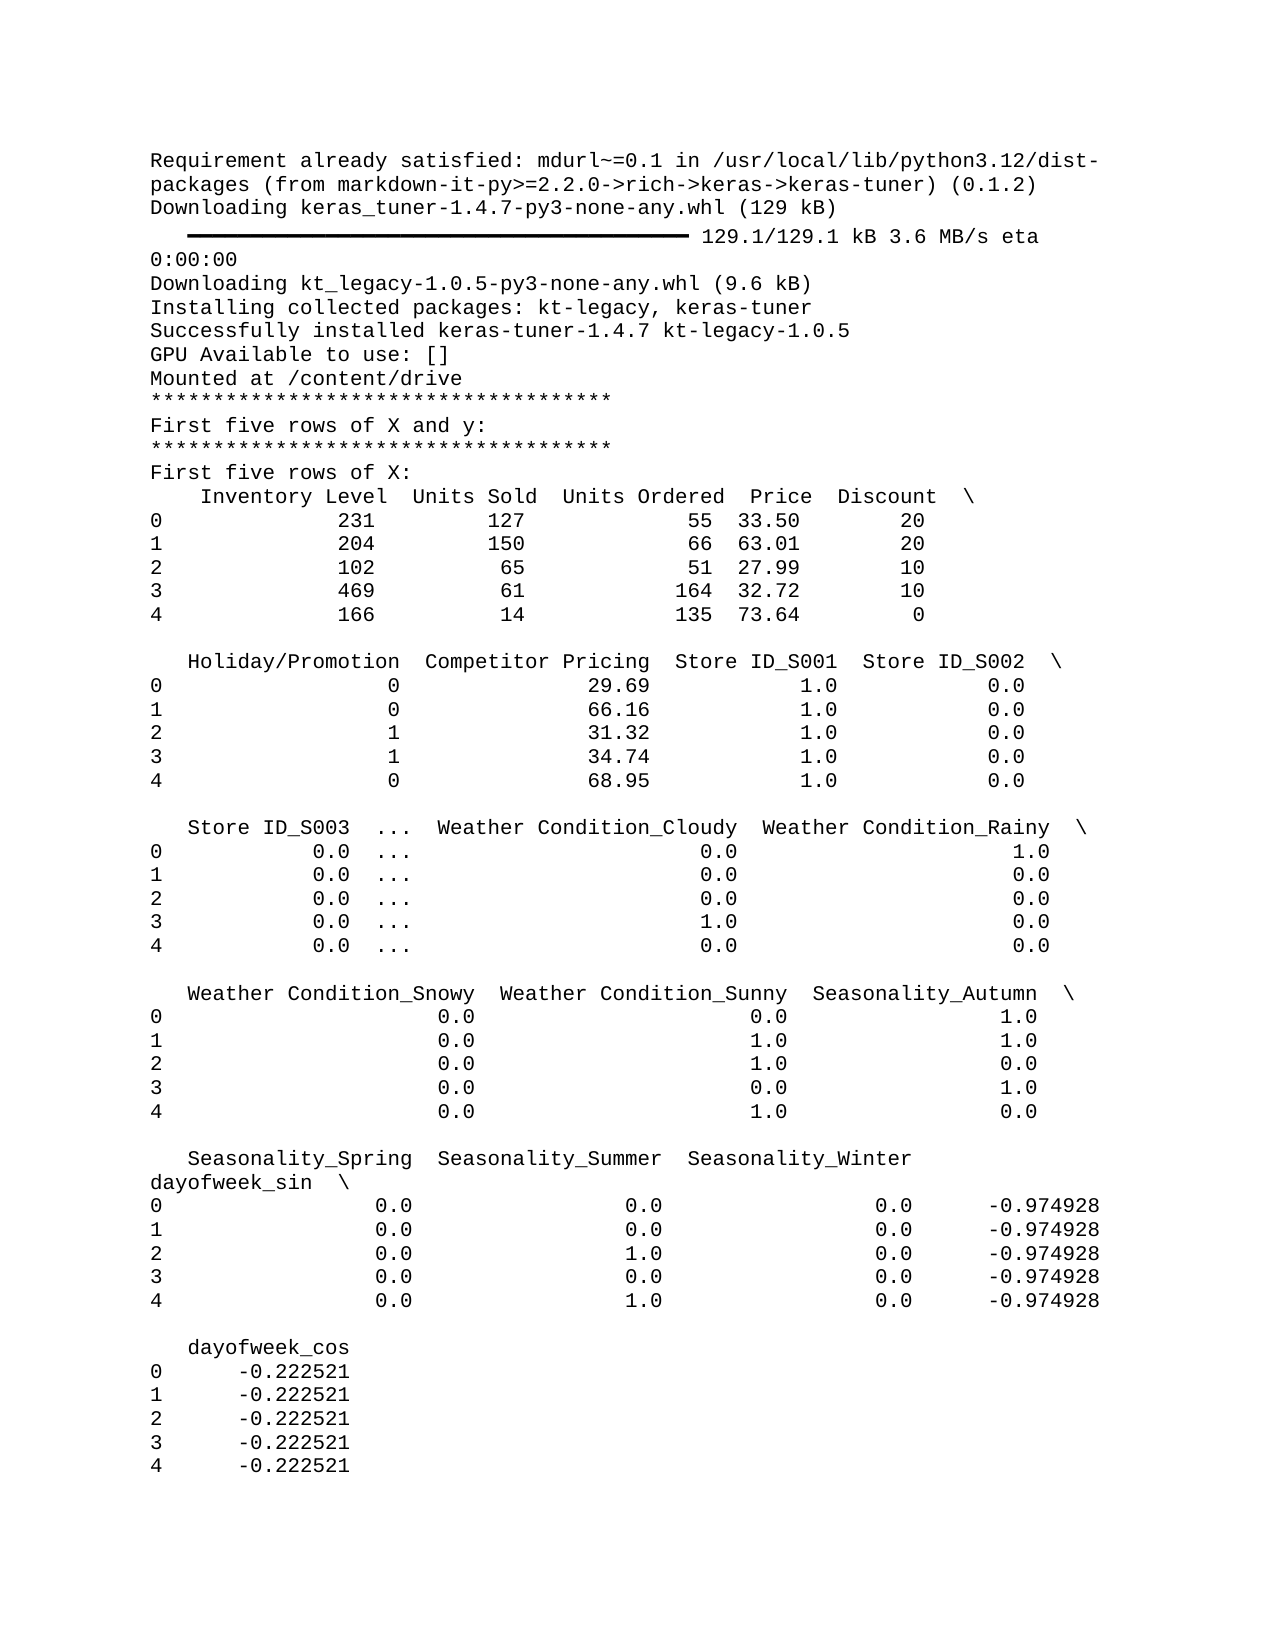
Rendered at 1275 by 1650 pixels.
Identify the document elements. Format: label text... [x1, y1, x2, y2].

text 4 -0.222521 [150, 1455, 1125, 1479]
text 0 0.0 0.0 1.0 [150, 1006, 1125, 1030]
text First five rows of X and y: [150, 415, 1125, 439]
text 0 -0.222521 [150, 1361, 1125, 1384]
text ━━━━━━━━━━━━━━━━━━━━━━━━━━━━━━━━━━━━━━━━ 129.1/129.1 kB 3.6 MB/s eta 0:00:00 [150, 221, 1125, 273]
text 2 0.0 1.0 0.0 [150, 1053, 1125, 1077]
text Weather Condition_Snowy Weather Condition_Sunny Seasonality_Autumn \ [150, 982, 1125, 1006]
text ************************************* [150, 439, 1125, 462]
text 4 0.0 ... 0.0 0.0 [150, 935, 1125, 959]
text Mounted at /content/drive [150, 368, 1125, 391]
text 3 0.0 0.0 1.0 [150, 1077, 1125, 1101]
text Downloading kt_legacy-1.0.5-py3-none-any.whl (9.6 kB) [150, 273, 1125, 297]
text 3 1 34.74 1.0 0.0 [150, 746, 1125, 770]
text 2 102 65 51 27.99 10 [150, 557, 1125, 581]
text Installing collected packages: kt-legacy, keras-tuner [150, 297, 1125, 320]
text First five rows of X: [150, 462, 1125, 486]
text 3 0.0 0.0 0.0 -0.974928 [150, 1266, 1125, 1290]
text 0 0.0 0.0 0.0 -0.974928 [150, 1195, 1125, 1219]
text ************************************* [150, 391, 1125, 415]
text Inventory Level Units Sold Units Ordered Price Discount \ [150, 486, 1125, 509]
text 1 0.0 ... 0.0 0.0 [150, 864, 1125, 888]
text 0 0.0 ... 0.0 1.0 [150, 841, 1125, 864]
text 4 0.0 1.0 0.0 -0.974928 [150, 1290, 1125, 1313]
text Holiday/Promotion Competitor Pricing Store ID_S001 Store ID_S002 \ [150, 651, 1125, 675]
text 1 0 66.16 1.0 0.0 [150, 699, 1125, 722]
text 1 0.0 0.0 0.0 -0.974928 [150, 1219, 1125, 1243]
text 1 0.0 1.0 1.0 [150, 1030, 1125, 1053]
text GPU Available to use: [] [150, 344, 1125, 368]
text 1 -0.222521 [150, 1384, 1125, 1408]
text 1 204 150 66 63.01 20 [150, 533, 1125, 557]
text 2 -0.222521 [150, 1408, 1125, 1432]
text 0 231 127 55 33.50 20 [150, 509, 1125, 533]
text 3 -0.222521 [150, 1432, 1125, 1455]
text 3 469 61 164 32.72 10 [150, 581, 1125, 604]
text 4 166 14 135 73.64 0 [150, 604, 1125, 628]
text 2 0.0 ... 0.0 0.0 [150, 888, 1125, 912]
text Store ID_S003 ... Weather Condition_Cloudy Weather Condition_Rainy \ [150, 817, 1125, 841]
text 4 0.0 1.0 0.0 [150, 1101, 1125, 1124]
text Seasonality_Spring Seasonality_Summer Seasonality_Winter dayofweek_sin \ [150, 1148, 1125, 1195]
text Successfully installed keras-tuner-1.4.7 kt-legacy-1.0.5 [150, 320, 1125, 344]
text Requirement already satisfied: mdurl~=0.1 in /usr/local/lib/python3.12/dist-packages (from markdown-it-py>=2.2.0->rich->keras->keras-tuner) (0.1.2) [150, 150, 1125, 197]
text 0 0 29.69 1.0 0.0 [150, 675, 1125, 699]
text 2 0.0 1.0 0.0 -0.974928 [150, 1243, 1125, 1266]
text 3 0.0 ... 1.0 0.0 [150, 912, 1125, 935]
text 2 1 31.32 1.0 0.0 [150, 722, 1125, 746]
text 4 0 68.95 1.0 0.0 [150, 770, 1125, 793]
text Downloading keras_tuner-1.4.7-py3-none-any.whl (129 kB) [150, 197, 1125, 221]
text dayofweek_cos [150, 1337, 1125, 1361]
